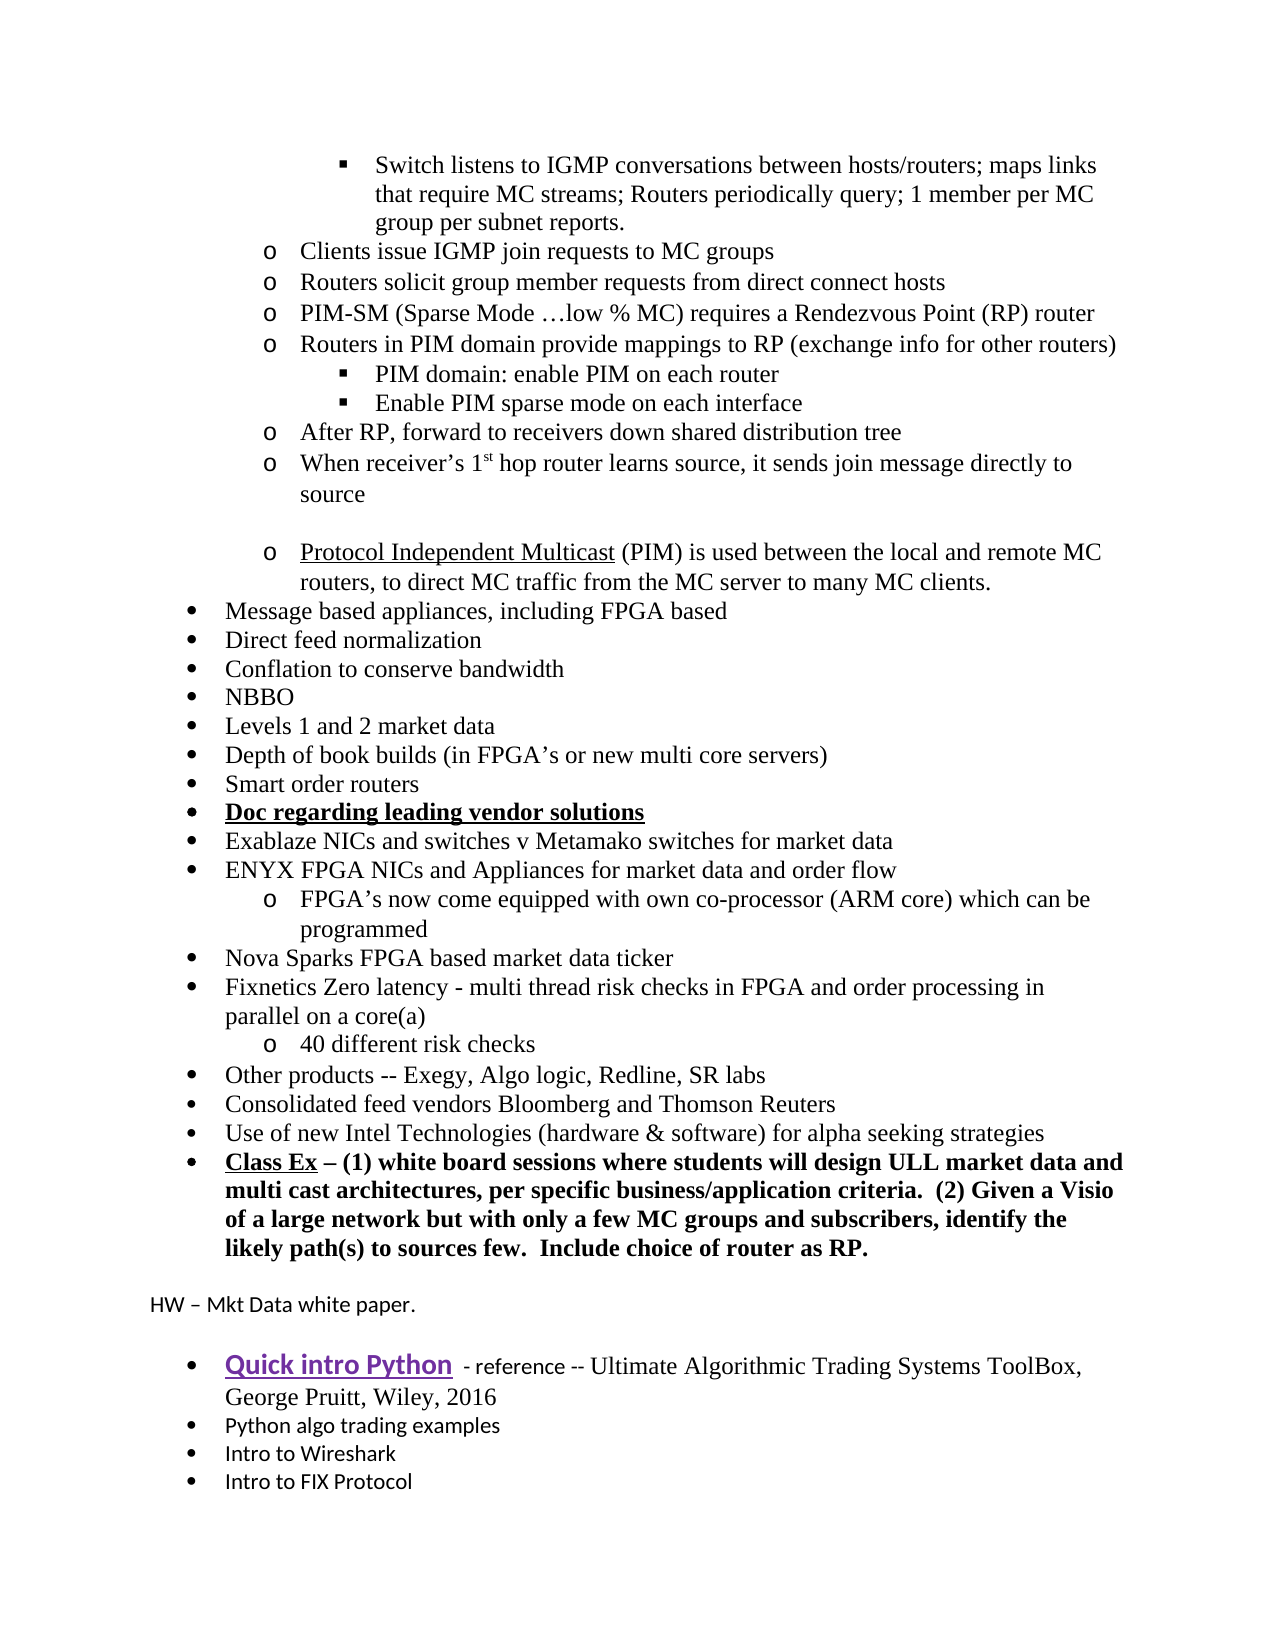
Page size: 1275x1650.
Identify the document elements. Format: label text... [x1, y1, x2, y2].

list PIM-SM (Sparse Mode …low % MC) requires a Rendezvous Point (RP) router [262, 329, 1125, 359]
list FPGA’s now come equipped with own co-processor (ARM core) which can be programmed [262, 944, 1125, 1003]
list Protocol Independent Multicast (PIM) is used between the local and remote MC routers, to direct MC traffic from the MC server to many MC clients. [262, 567, 1125, 627]
list Depth of book builds (in FPGA’s or new multi core servers) [187, 800, 1125, 829]
list Fixnetics Zero latency - multi thread risk checks in FPGA and order processing in parallel on a core(a) [187, 1032, 1125, 1089]
list After RP, forward to receivers down shared distribution tree [262, 448, 1125, 479]
list Direct feed normalization [187, 685, 1125, 714]
list Enable PIM sparse mode on each interface [337, 419, 1125, 448]
list NBBO [187, 742, 1125, 771]
list Routers in PIM domain provide mappings to RP (exchange info for other routers) [262, 359, 1125, 390]
list Smart order routers [187, 829, 1125, 857]
list Quick intro Python - reference -- Ultimate Algorithmic Trading Systems ToolBox, George Pruitt, Wiley, 2016 [187, 1406, 1125, 1471]
list Conflation to conserve bandwidth [187, 714, 1125, 742]
text HW – Mkt Data white paper. [150, 1350, 1125, 1378]
list Use of new Intel Technologies (hardware & software) for alpha seeking strategies [187, 1178, 1125, 1207]
list Other products -- Exegy, Algo logic, Redline, SR labs [187, 1120, 1125, 1149]
list 40 different risk checks [262, 1089, 1125, 1120]
list ENYX FPGA NICs and Appliances for market data and order flow [187, 915, 1125, 944]
list Turn on IGMP Snooping on Switch [262, 150, 1125, 181]
list PIM domain: enable PIM on each router [337, 390, 1125, 419]
list Message based appliances, including FPGA based [187, 656, 1125, 685]
list Routers solicit group member requests from direct connect hosts [262, 298, 1125, 329]
list Levels 1 and 2 market data [187, 771, 1125, 800]
list Switch listens to IGMP conversations between hosts/routers; maps links that require MC streams; Routers periodically query; 1 member per MC group per subnet reports. [337, 181, 1125, 267]
list Clients issue IGMP join requests to MC groups [262, 267, 1125, 298]
list Exablaze NICs and switches v Metamako switches for market data [187, 886, 1125, 915]
list Doc regarding leading vendor solutions [187, 857, 1125, 886]
list Class Ex – (1) white board sessions where students will design ULL market data and multi cast architectures, per specific business/application criteria. (2) Given a Visio of a large network but with only a few MC groups and subscribers, identify the likely path(s) to sources few. Include choice of router as RP. [187, 1207, 1125, 1322]
list Python algo trading examples [187, 1471, 1125, 1499]
list Consolidated feed vendors Bloomberg and Thomson Reuters [187, 1149, 1125, 1178]
list Nova Sparks FPGA based market data ticker [187, 1003, 1125, 1032]
list When receiver’s 1st hop router learns source, it sends join message directly to source [262, 479, 1125, 538]
